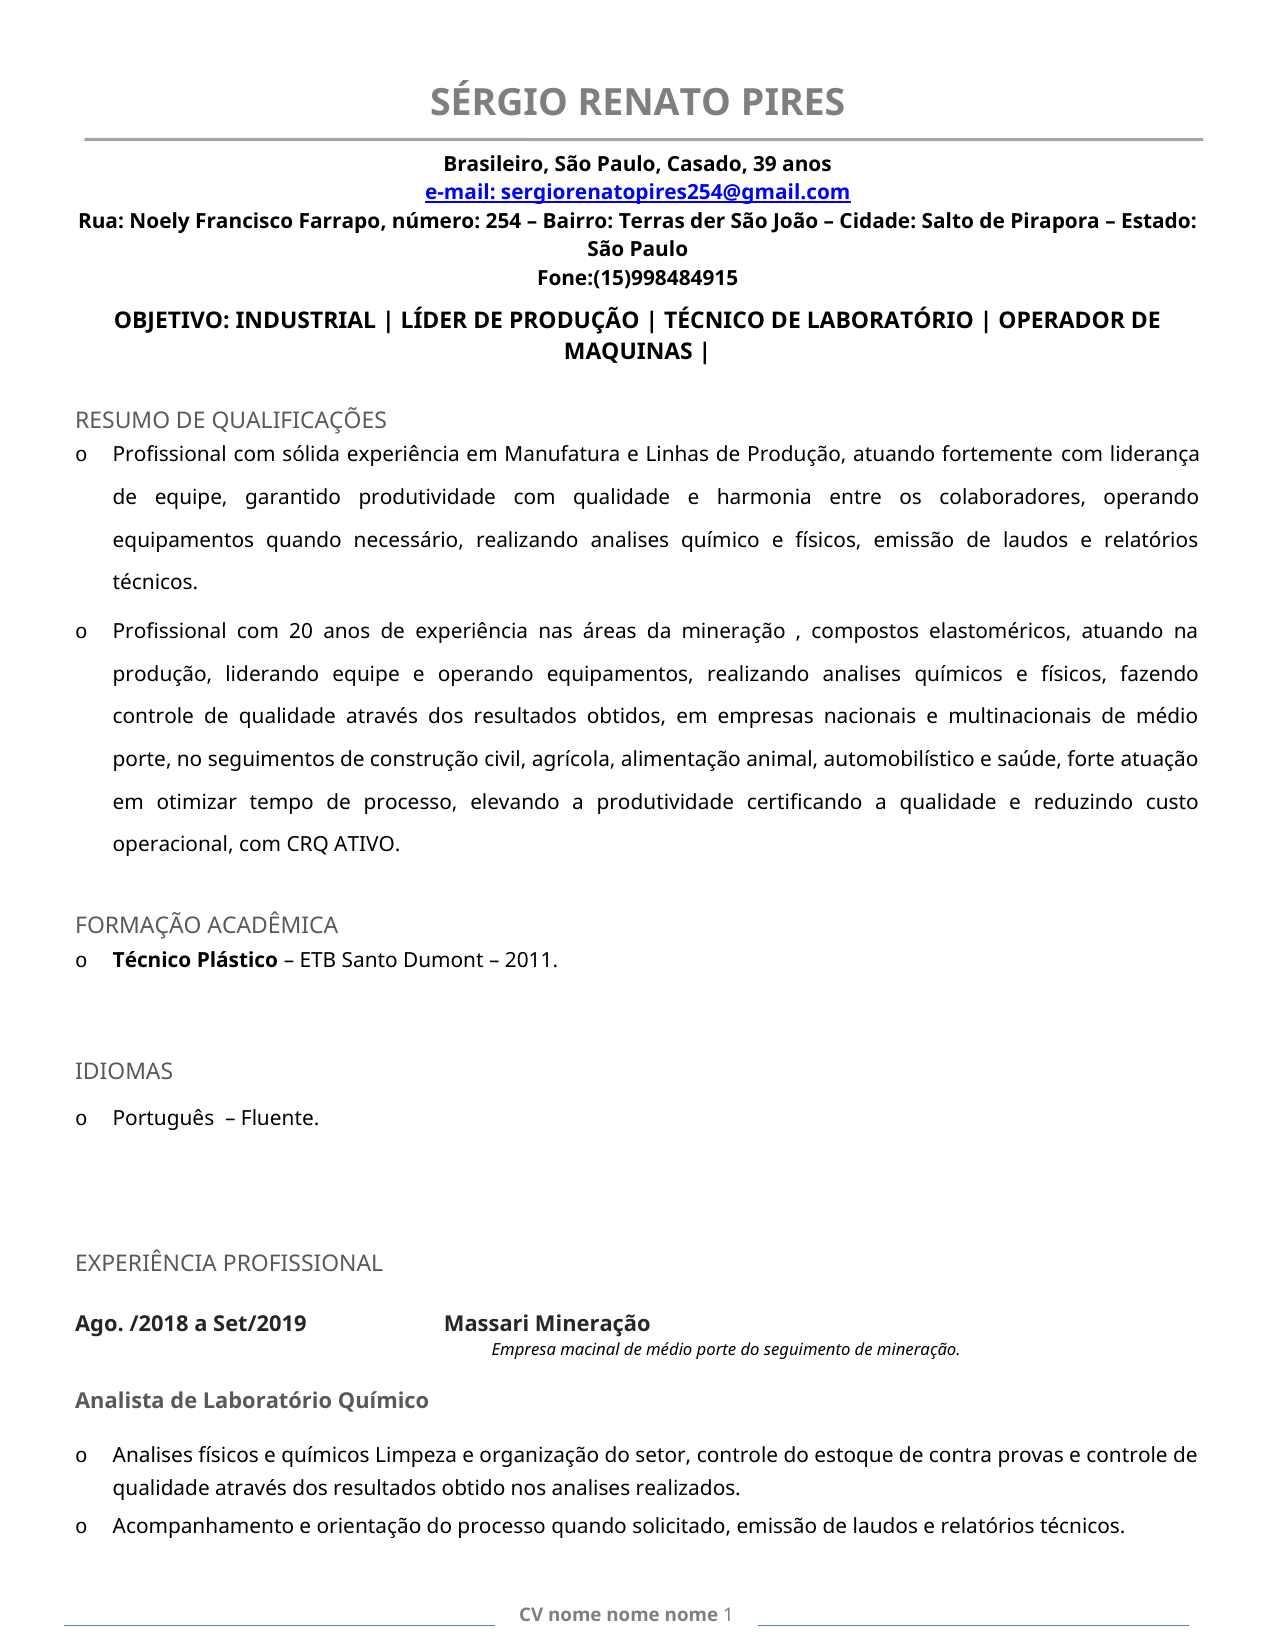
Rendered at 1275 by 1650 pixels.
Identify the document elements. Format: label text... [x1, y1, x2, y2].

subtitle Português – Fluente. [75, 1103, 1200, 1132]
subtitle Profissional com sólida experiência em Manufatura e Linhas de Produção, atuando fortemente com liderança de equipe, garantido produtividade com qualidade e harmonia entre os colaboradores, operando equipamentos quando necessário, realizando analises químico e físicos, emissão de laudos e relatórios técnicos. [75, 439, 1200, 596]
subtitle Profissional com 20 anos de experiência nas áreas da mineração , compostos elastoméricos, atuando na produção, liderando equipe e operando equipamentos, realizando analises químicos e físicos, fazendo controle de qualidade através dos resultados obtidos, em empresas nacionais e multinacionais de médio porte, no seguimentos de construção civil, agrícola, alimentação animal, automobilístico e saúde, forte atuação em otimizar tempo de processo, elevando a produtividade certificando a qualidade e reduzindo custo operacional, com CRQ ATIVO. [75, 616, 1200, 858]
subtitle Acompanhamento e orientação do processo quando solicitado, emissão de laudos e relatórios técnicos. [75, 1512, 1200, 1540]
subtitle Técnico Plástico – ETB Santo Dumont – 2011. [75, 945, 1200, 974]
text Fone:(15)998484915 [75, 263, 1200, 291]
text Rua: Noely Francisco Farrapo, número: 254 – Bairro: Terras der São João – Cidade: Salto de Pirapora – Estado: São Paulo [75, 206, 1200, 263]
subtitle FORMAÇÃO ACADÊMICA [75, 909, 1200, 941]
subtitle RESUMO DE QUALIFICAÇÕES [75, 403, 1200, 435]
subtitle Analista de Laboratório Químico [75, 1385, 1200, 1415]
subtitle OBJETIVO: industrial | líder DE PRODUÇÃO | técnico DE LABORATÓRIO | Operador de maquinas | [75, 303, 1200, 366]
subtitle Ago. /2018 a Set/2019 Massari Mineração [75, 1308, 1200, 1337]
subtitle Analises físicos e químicos Limpeza e organização do setor, controle do estoque de contra provas e controle de qualidade através dos resultados obtido nos analises realizados. [75, 1440, 1200, 1501]
text e-mail: sergiorenatopires254@gmail.com [75, 177, 1200, 206]
subtitle Empresa macinal de médio porte do seguimento de mineração. [370, 1337, 1200, 1360]
text Brasileiro, São Paulo, Casado, 39 anos [75, 149, 1200, 177]
subtitle IDIOMAS [75, 1054, 1200, 1086]
subtitle EXPERIÊNCIA PROFISSIONAL [75, 1247, 1200, 1278]
title Sérgio Renato Pires [75, 75, 1200, 126]
